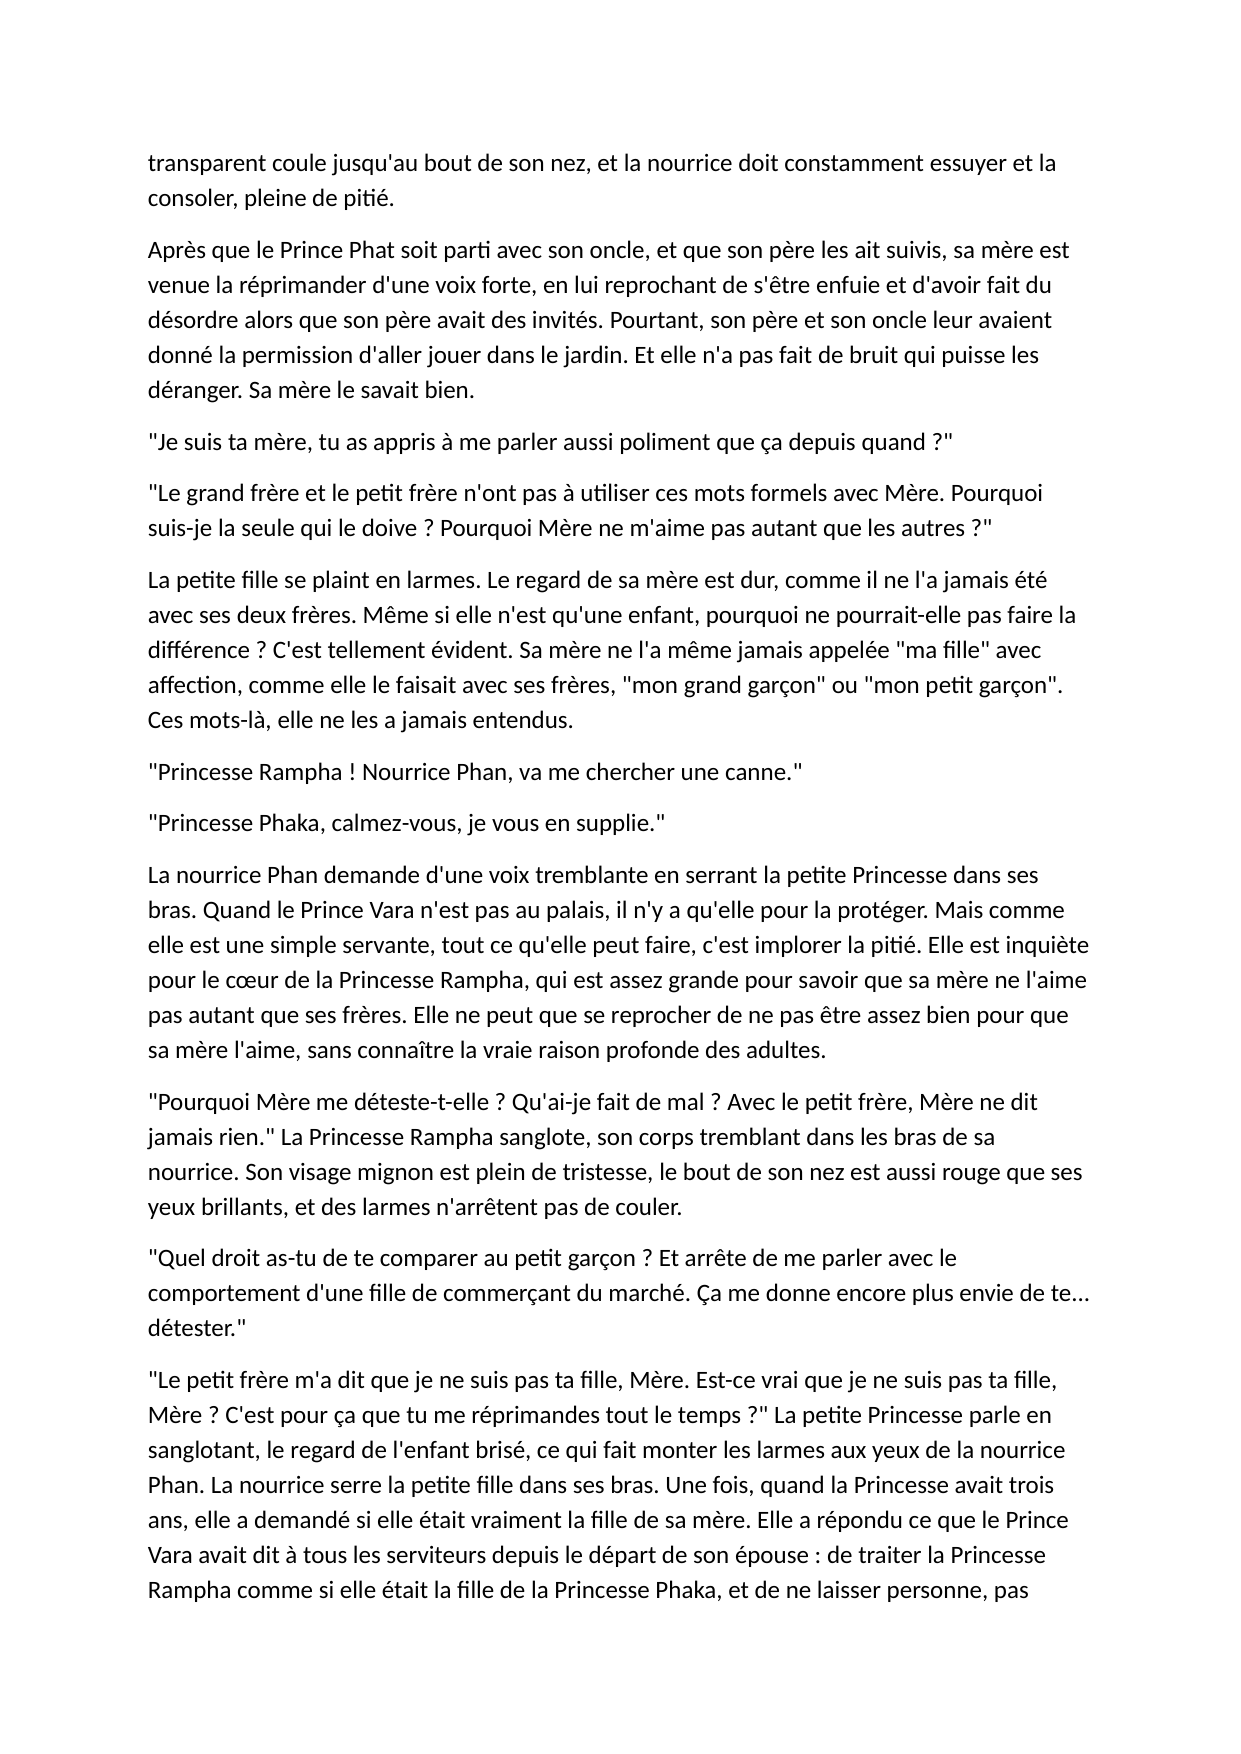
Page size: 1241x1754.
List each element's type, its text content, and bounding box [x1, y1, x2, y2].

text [148, 148, 1093, 213]
text "Le grand frère et le petit frère n'ont pas à utiliser ces mots formels avec Mère. Pourquoi suis-je la seule qui le doive ? Pourquoi Mère ne m'aime pas autant que les autres ?" [148, 478, 1093, 543]
text "Princesse Rampha ! Nourrice Phan, va me chercher une canne." [148, 756, 1093, 786]
text La petite fille se plaint en larmes. Le regard de sa mère est dur, comme il ne l'a jamais été avec ses deux frères. Même si elle n'est qu'une enfant, pourquoi ne pourrait-elle pas faire la différence ? C'est tellement évident. Sa mère ne l'a même jamais appelée "ma fille" avec affection, comme elle le faisait avec ses frères, "mon grand garçon" ou "mon petit garçon". Ces mots-là, elle ne les a jamais entendus. [148, 564, 1093, 735]
text "Princesse Phaka, calmez-vous, je vous en supplie." [148, 808, 1093, 838]
text "Je suis ta mère, tu as appris à me parler aussi poliment que ça depuis quand ?" [148, 426, 1093, 456]
text "Quel droit as-tu de te comparer au petit garçon ? Et arrête de me parler avec le comportement d'une fille de commerçant du marché. Ça me donne encore plus envie de te... détester." [148, 1243, 1093, 1343]
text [148, 1364, 1093, 1605]
text "Pourquoi Mère me déteste-t-elle ? Qu'ai-je fait de mal ? Avec le petit frère, Mère ne dit jamais rien." La Princesse Rampha sanglote, son corps tremblant dans les bras de sa nourrice. Son visage mignon est plein de tristesse, le bout de son nez est aussi rouge que ses yeux brillants, et des larmes n'arrêtent pas de couler. [148, 1086, 1093, 1221]
text La nourrice Phan demande d'une voix tremblante en serrant la petite Princesse dans ses bras. Quand le Prince Vara n'est pas au palais, il n'y a qu'elle pour la protéger. Mais comme elle est une simple servante, tout ce qu'elle peut faire, c'est implorer la pitié. Elle est inquiète pour le cœur de la Princesse Rampha, qui est assez grande pour savoir que sa mère ne l'aime pas autant que ses frères. Elle ne peut que se reprocher de ne pas être assez bien pour que sa mère l'aime, sans connaître la vraie raison profonde des adultes. [148, 859, 1093, 1065]
text Après que le Prince Phat soit parti avec son oncle, et que son père les ait suivis, sa mère est venue la réprimander d'une voix forte, en lui reprochant de s'être enfuie et d'avoir fait du désordre alors que son père avait des invités. Pourtant, son père et son oncle leur avaient donné la permission d'aller jouer dans le jardin. Et elle n'a pas fait de bruit qui puisse les déranger. Sa mère le savait bien. [148, 234, 1093, 405]
